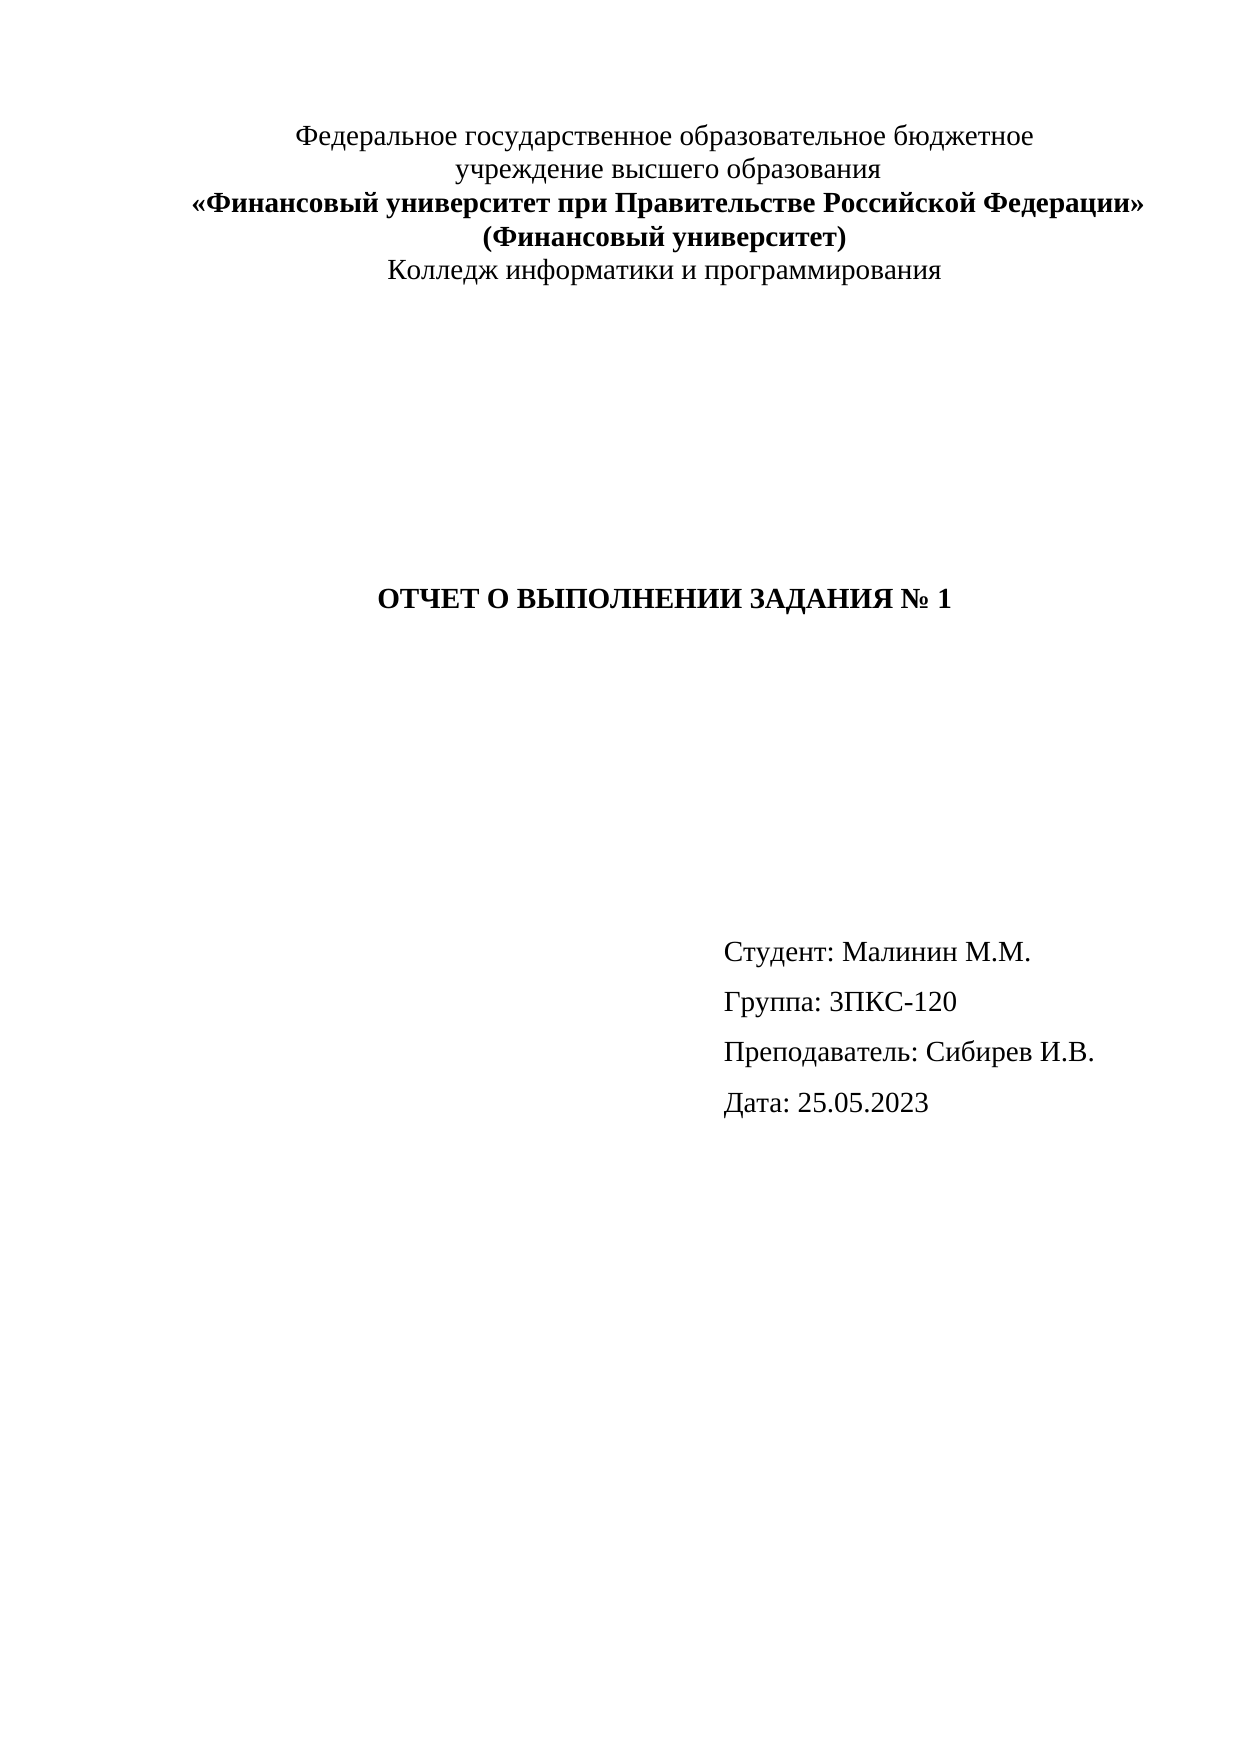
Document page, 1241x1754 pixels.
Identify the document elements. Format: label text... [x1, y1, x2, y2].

text Студент: Малинин М.М. [177, 934, 1152, 967]
text Дата: 25.05.2023 [177, 1085, 1152, 1118]
text Федеральное государственное образовательное бюджетное [177, 118, 1152, 152]
text «Финансовый университет при Правительстве Российской Федерации» [177, 185, 1152, 219]
text Преподаватель: Сибирев И.В. [177, 1034, 1152, 1068]
text учреждение высшего образования [177, 152, 1152, 185]
text Группа: 3ПКС-120 [177, 984, 1152, 1018]
text ОТЧЕТ О ВЫПОЛНЕНИИ ЗАДАНИЯ № 1 [177, 582, 1152, 615]
text (Финансовый университет) [177, 219, 1152, 252]
text Колледж информатики и программирования [177, 252, 1152, 286]
